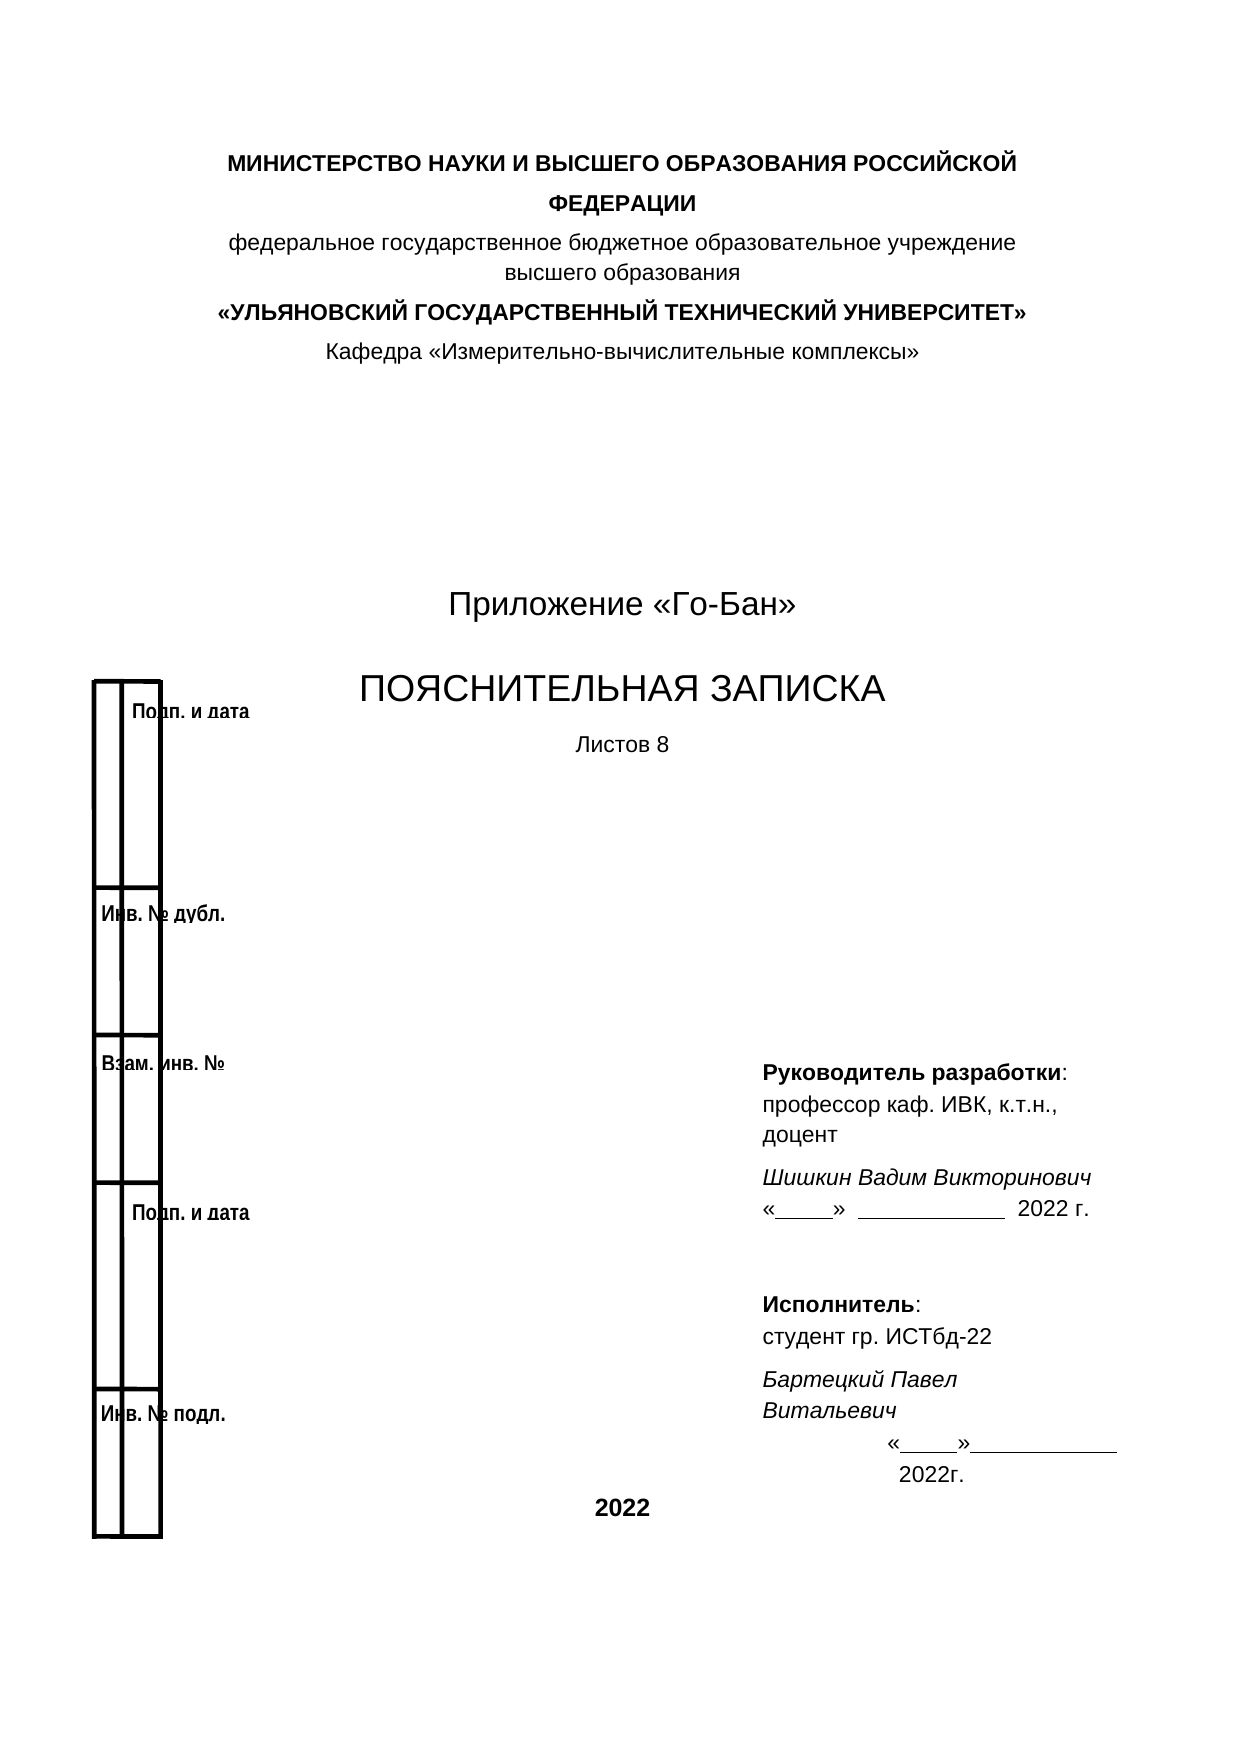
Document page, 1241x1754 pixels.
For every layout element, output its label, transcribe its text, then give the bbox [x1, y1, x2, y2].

text « » 2022 г. [762, 1195, 1094, 1222]
text федеральное государственное бюджетное образовательное учреждение [150, 229, 1094, 255]
text «УЛЬЯНОВСКИЙ ГОСУДАРСТВЕННЫЙ ТЕХНИЧЕСКИЙ УНИВЕРСИТЕТ» [150, 299, 1094, 325]
text 2022 [150, 1493, 1094, 1522]
text « » [762, 1429, 1094, 1456]
text МИНИСТЕРСТВО НАУКИ И ВЫСШЕГО ОБРАЗОВАНИЯ РОССИЙСКОЙ ФЕДЕРАЦИИ [150, 150, 1094, 216]
text Листов 8 [150, 731, 1094, 757]
text Исполнитель: [762, 1291, 1094, 1317]
text 2022г. [762, 1461, 1094, 1487]
text студент гр. ИСТбд-22 [762, 1323, 1094, 1349]
text ПОЯСНИТЕЛЬНАЯ ЗАПИСКА [150, 666, 1094, 709]
text Руководитель разработки: [762, 1059, 1094, 1085]
text высшего образования [150, 259, 1094, 286]
text Бартецкий Павел Витальевич [762, 1366, 1094, 1424]
text профессор каф. ИВК, к.т.н., доцент [762, 1091, 1094, 1147]
text Кафедра «Измерительно-вычислительные комплексы» [150, 338, 1094, 364]
text Шишкин Вадим Викторинович [762, 1163, 1094, 1190]
text Приложение «Го-Бан» [150, 584, 1094, 622]
